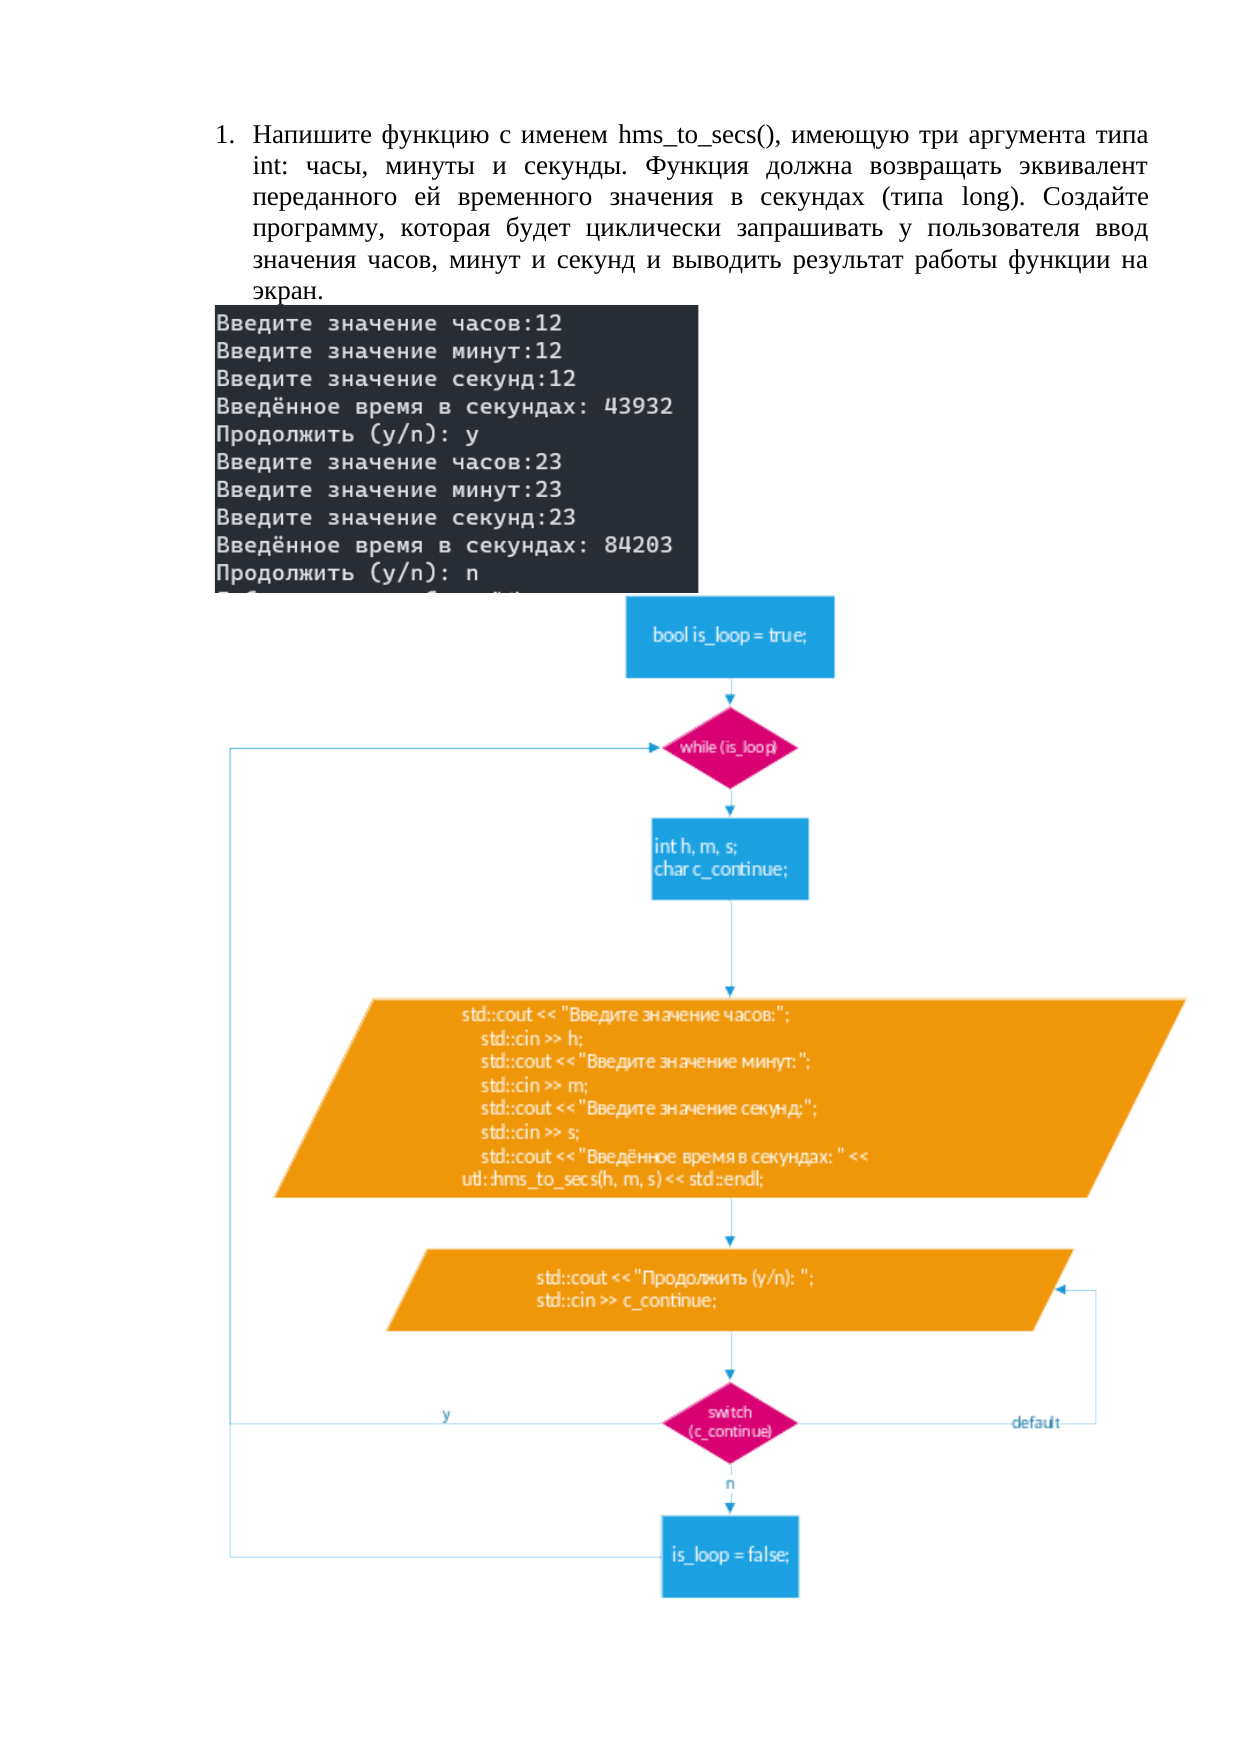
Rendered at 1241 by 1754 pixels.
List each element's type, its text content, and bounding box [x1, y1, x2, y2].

list Напишите функцию с именем hms_to_secs(), имеющую три аргумента типа int: часы, минуты и секунды. Функция должна возвращать эквивалент переданного ей временного значения в секундах (типа long). Создайте программу, которая будет циклически запрашивать у пользователя ввод значения часов, минут и секунд и выводить результат работы функции на экран. [215, 118, 1149, 305]
picture [214, 305, 699, 593]
